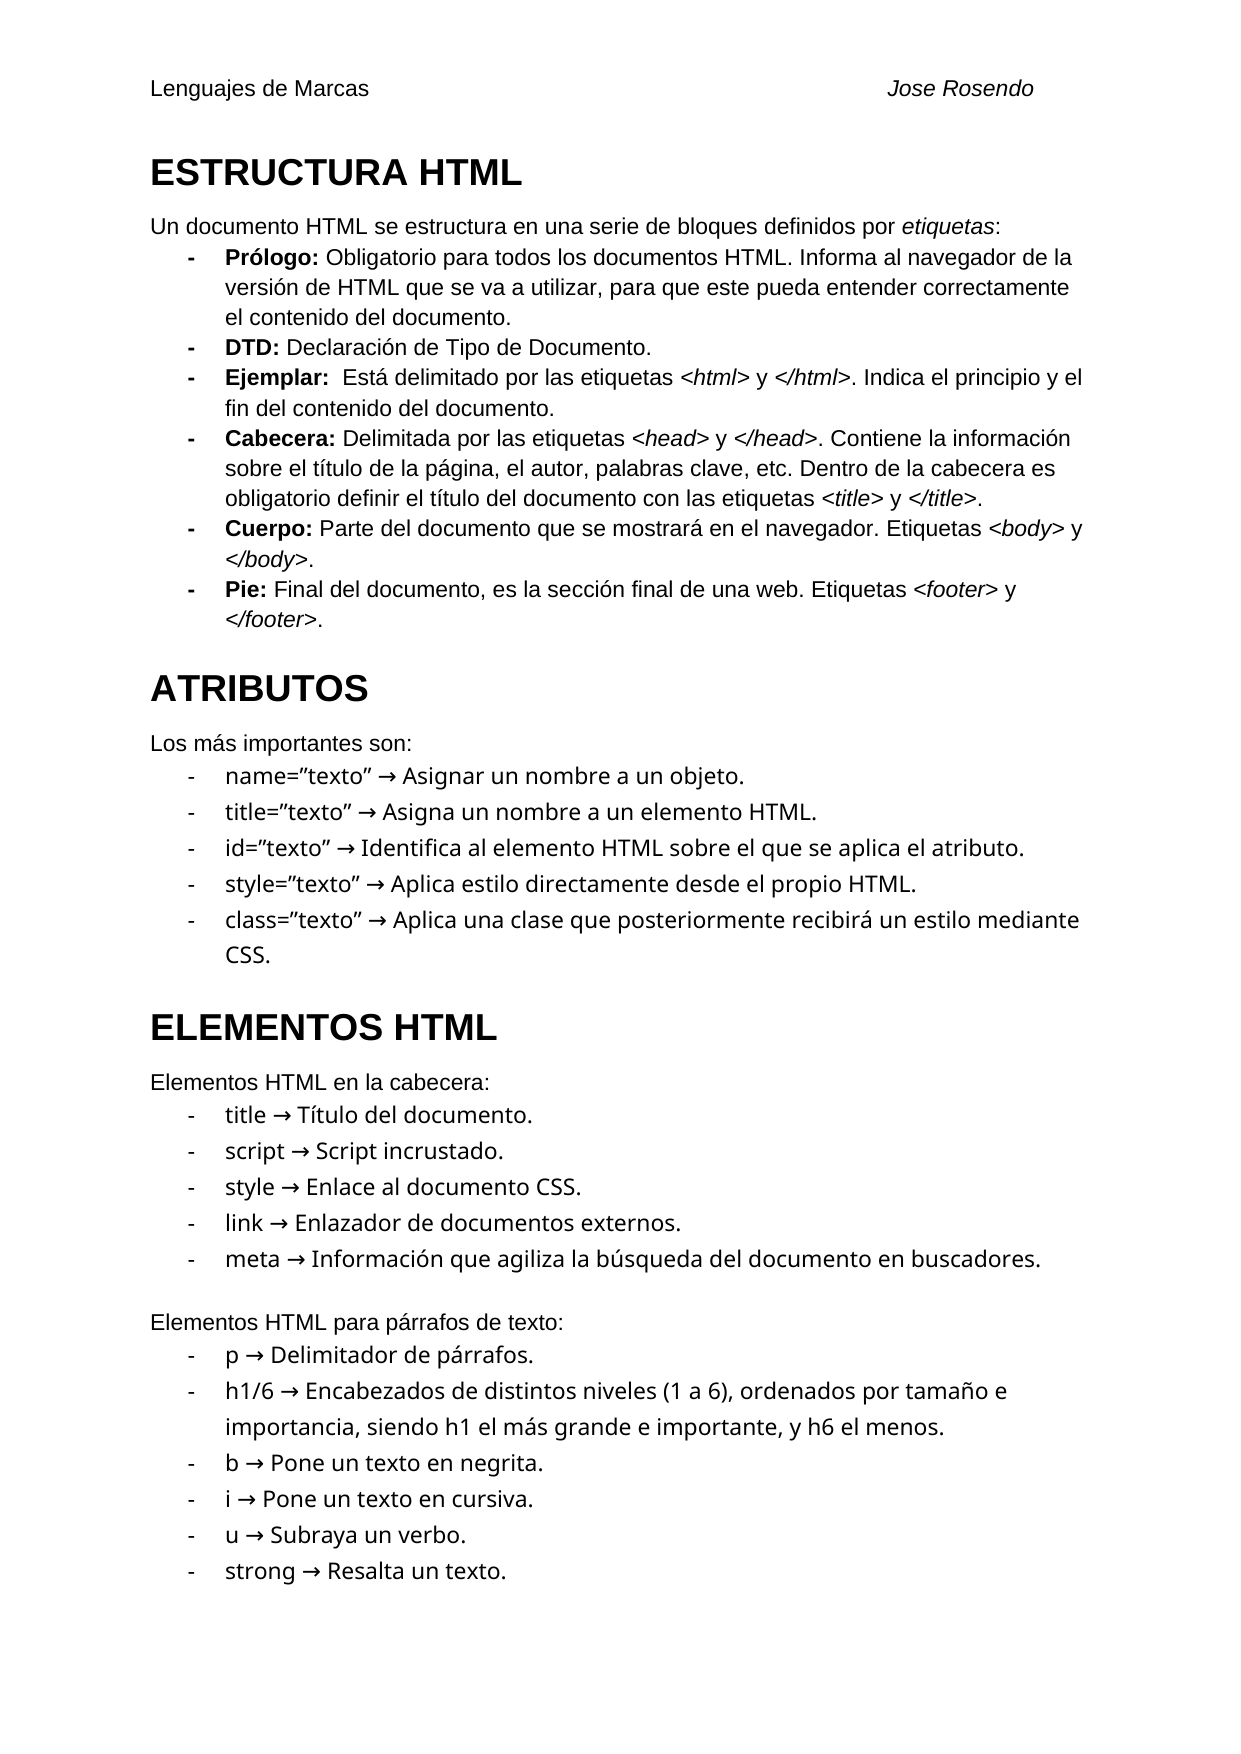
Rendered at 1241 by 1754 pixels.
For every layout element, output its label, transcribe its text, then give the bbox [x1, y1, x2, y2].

text ESTRUCTURA HTML [150, 150, 1090, 193]
list meta → Información que agiliza la búsqueda del documento en buscadores. [187, 1243, 1090, 1274]
list style=”texto” → Aplica estilo directamente desde el propio HTML. [187, 868, 1090, 899]
list Cabecera: Delimitada por las etiquetas <head> y </head>. Contiene la información sobre el título de la página, el autor, palabras clave, etc. Dentro de la cabecera es obligatorio definir el título del documento con las etiquetas <title> y </title>. [187, 425, 1090, 511]
list script → Script incrustado. [187, 1135, 1090, 1166]
list Cuerpo: Parte del documento que se mostrará en el navegador. Etiquetas <body> y </body>. [187, 515, 1090, 572]
list p → Delimitador de párrafos. [187, 1339, 1090, 1370]
list style → Enlace al documento CSS. [187, 1171, 1090, 1202]
text Elementos HTML para párrafos de texto: [150, 1309, 1090, 1335]
list DTD: Declaración de Tipo de Documento. [187, 334, 1090, 360]
list u → Subraya un verbo. [187, 1519, 1090, 1550]
list i → Pone un texto en cursiva. [187, 1483, 1090, 1514]
list link → Enlazador de documentos externos. [187, 1207, 1090, 1238]
text ELEMENTOS HTML [150, 1006, 1090, 1049]
list title=”texto” → Asigna un nombre a un elemento HTML. [187, 796, 1090, 827]
list class=”texto” → Aplica una clase que posteriormente recibirá un estilo mediante CSS. [187, 903, 1090, 971]
text Elementos HTML en la cabecera: [150, 1069, 1090, 1095]
text Los más importantes son: [150, 729, 1090, 756]
list Prólogo: Obligatorio para todos los documentos HTML. Informa al navegador de la versión de HTML que se va a utilizar, para que este pueda entender correctamente el contenido del documento. [187, 243, 1090, 330]
list strong → Resalta un texto. [187, 1555, 1090, 1586]
list Pie: Final del documento, es la sección final de una web. Etiquetas <footer> y </footer>. [187, 576, 1090, 632]
list id=”texto” → Identifica al elemento HTML sobre el que se aplica el atributo. [187, 832, 1090, 863]
list b → Pone un texto en negrita. [187, 1447, 1090, 1478]
list title → Título del documento. [187, 1099, 1090, 1130]
list name=”texto” → Asignar un nombre a un objeto. [187, 760, 1090, 791]
list h1/6 → Encabezados de distintos niveles (1 a 6), ordenados por tamaño e importancia, siendo h1 el más grande e importante, y h6 el menos. [187, 1375, 1090, 1442]
list Ejemplar: Está delimitado por las etiquetas <html> y </html>. Indica el principio y el fin del contenido del documento. [187, 364, 1090, 421]
text Un documento HTML se estructura en una serie de bloques definidos por etiquetas: [150, 213, 1090, 239]
text ATRIBUTOS [150, 666, 1090, 709]
